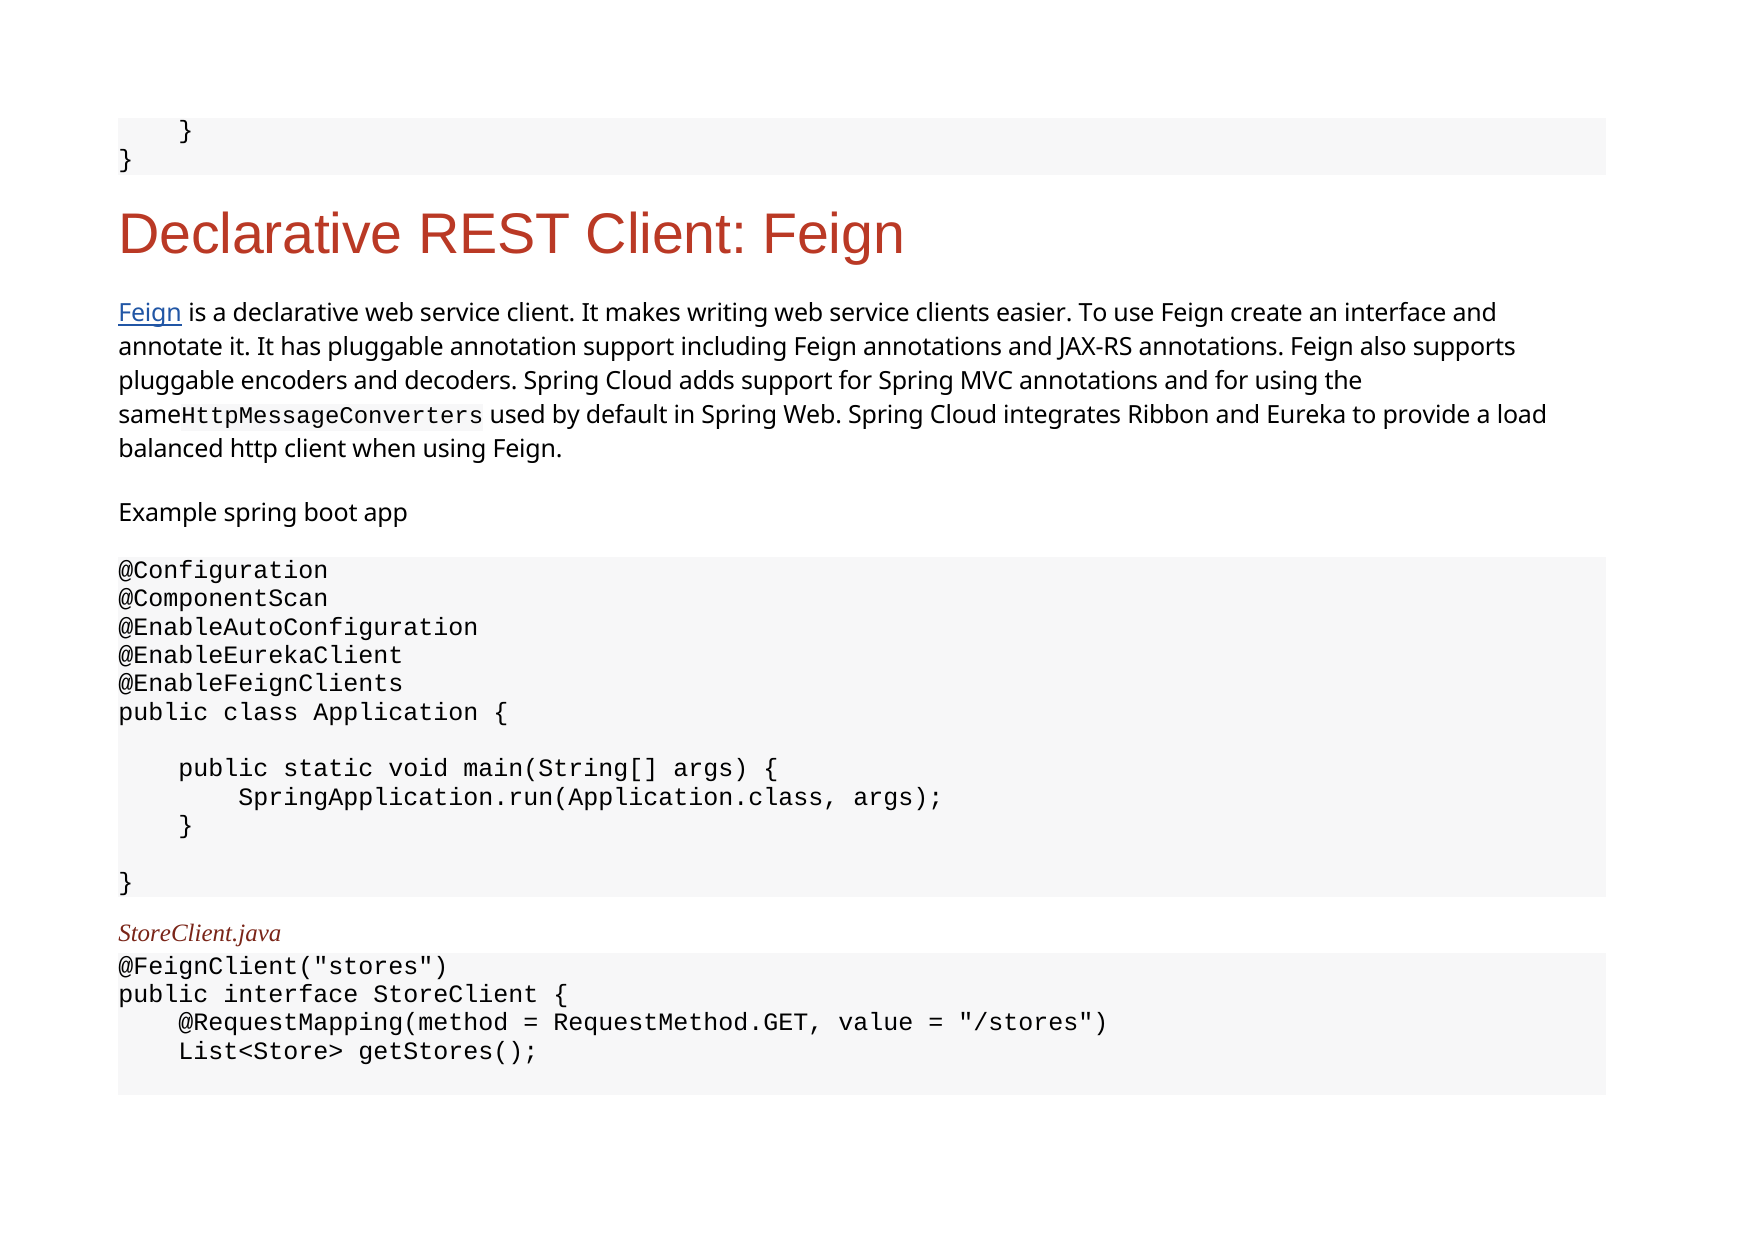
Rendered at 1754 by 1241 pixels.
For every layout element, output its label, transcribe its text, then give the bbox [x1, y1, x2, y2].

text List<Store> getStores(); [118, 1038, 1606, 1067]
text public interface StoreClient { [118, 982, 1606, 1010]
text Feign is a declarative web service client. It makes writing web service clients easier. To use Feign create an interface and annotate it. It has pluggable annotation support including Feign annotations and JAX-RS annotations. Feign also supports pluggable encoders and decoders. Spring Cloud adds support for Spring MVC annotations and for using the sameHttpMessageConverters used by default in Spring Web. Spring Cloud integrates Ribbon and Eureka to provide a load balanced http client when using Feign. [118, 295, 1606, 465]
text SpringApplication.run(Application.class, args); [118, 784, 1606, 812]
text public class Application { [118, 699, 1606, 727]
text @ComponentScan [118, 586, 1606, 614]
text @RequestMapping(method = RequestMethod.GET, value = "/stores") [118, 1010, 1606, 1038]
text @FeignClient("stores") [118, 953, 1606, 982]
text } [118, 869, 1606, 897]
text Declarative REST Client: Feign [118, 200, 1606, 266]
text } [118, 146, 1606, 175]
text public static void main(String[] args) { [118, 756, 1606, 784]
text Example spring boot app [118, 494, 1606, 528]
text @EnableEurekaClient [118, 642, 1606, 671]
text @EnableFeignClients [118, 671, 1606, 699]
text } [118, 118, 1606, 146]
text } [118, 812, 1606, 841]
text StoreClient.java [118, 918, 1606, 947]
text @EnableAutoConfiguration [118, 614, 1606, 642]
text @Configuration [118, 557, 1606, 586]
